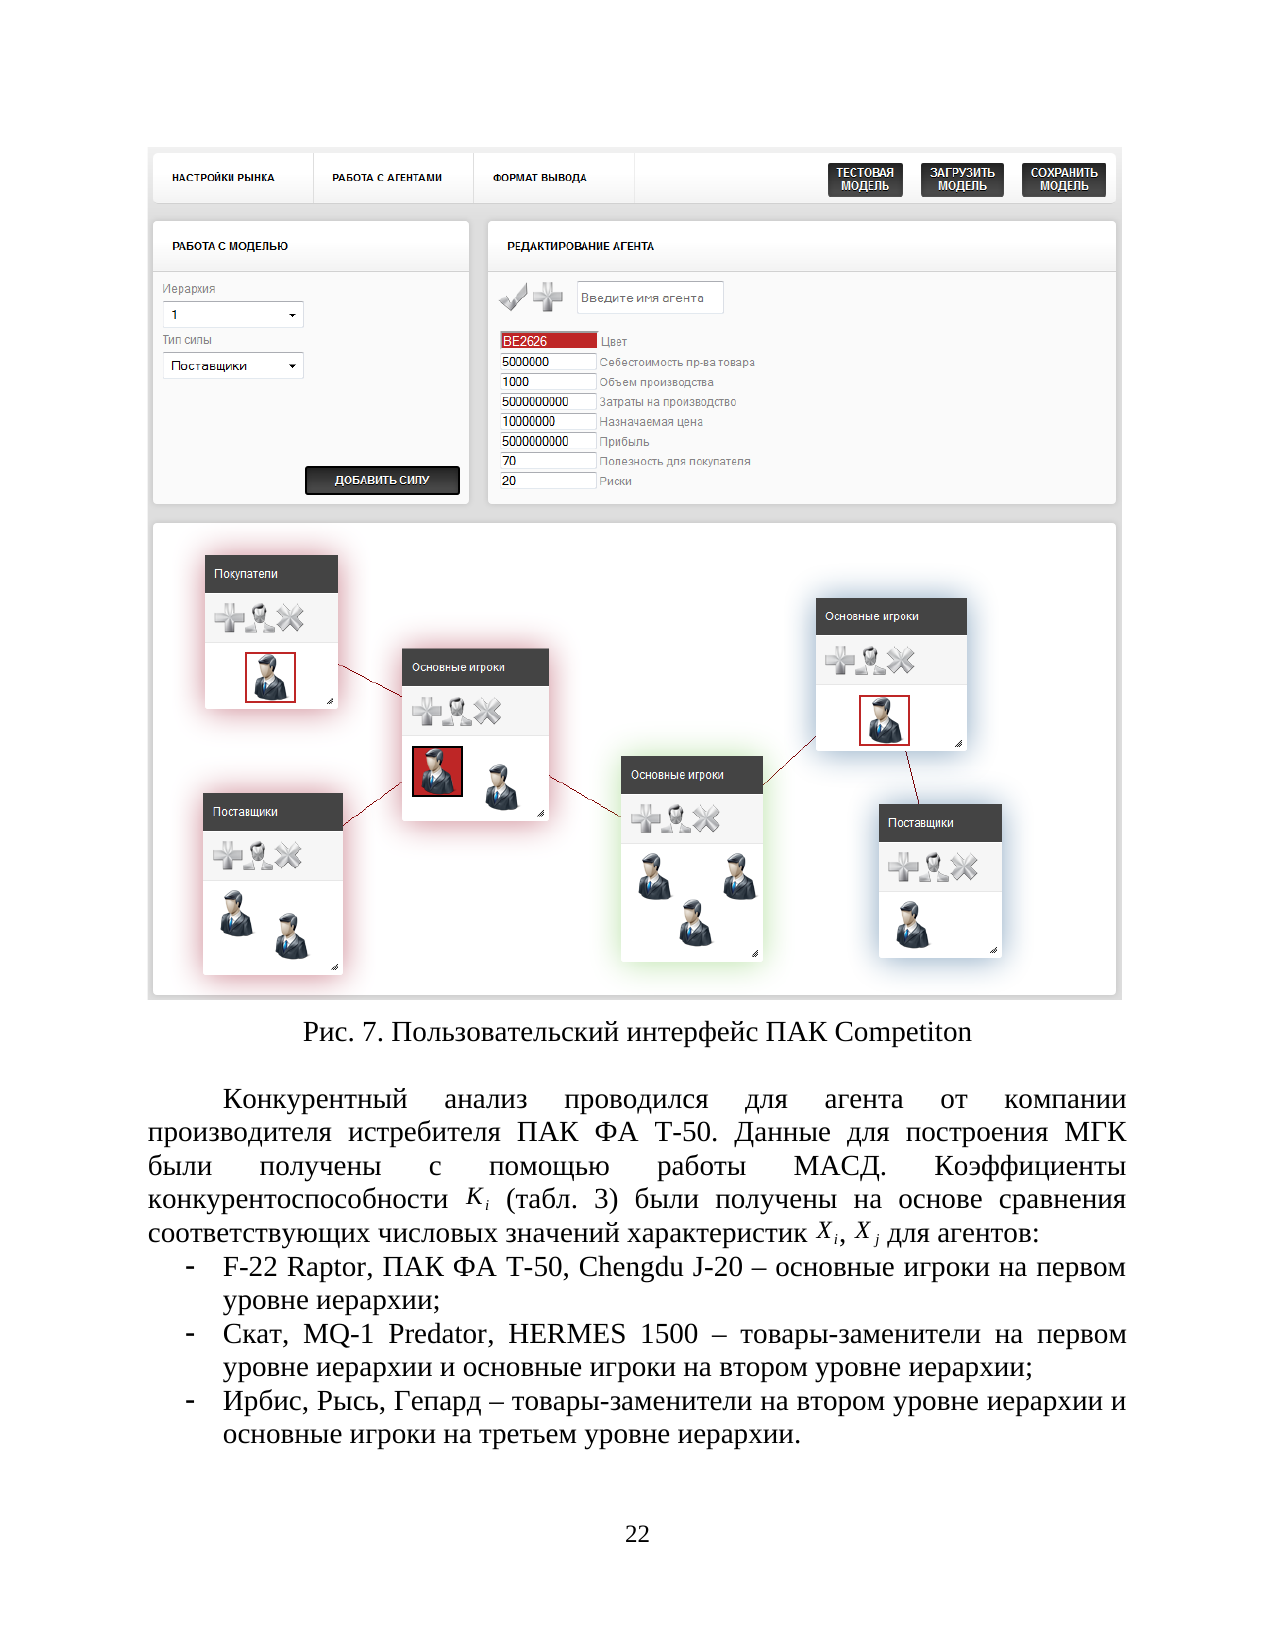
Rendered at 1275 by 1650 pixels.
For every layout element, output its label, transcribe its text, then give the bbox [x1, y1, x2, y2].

list F-22 Raptor, ПАК ФА T-50, Chengdu J-20 – основные игроки на первом уровне иерархии; [185, 1249, 1127, 1316]
text Рис. 7. Пользовательский интерфейс ПАК Competiton [148, 1014, 1127, 1047]
list Ирбис, Рысь, Гепард – товары-заменители на втором уровне иерархии и основные игроки на третьем уровне иерархии. [185, 1383, 1127, 1450]
picture [147, 147, 1122, 1000]
list Скат, MQ-1 Predator, HERMES 1500 – товары-заменители на первом уровне иерархии и основные игроки на втором уровне иерархии; [185, 1316, 1127, 1383]
text Конкурентный анализ проводился для агента от компании производителя истребителя ПАК ФА T-50. Данные для построения МГК были получены с помощью работы МАСД. Коэффициенты конкурентоспособности (табл. 3) были получены на основе сравнения соответствующих числовых значений характеристик , для агентов: [148, 1081, 1127, 1249]
